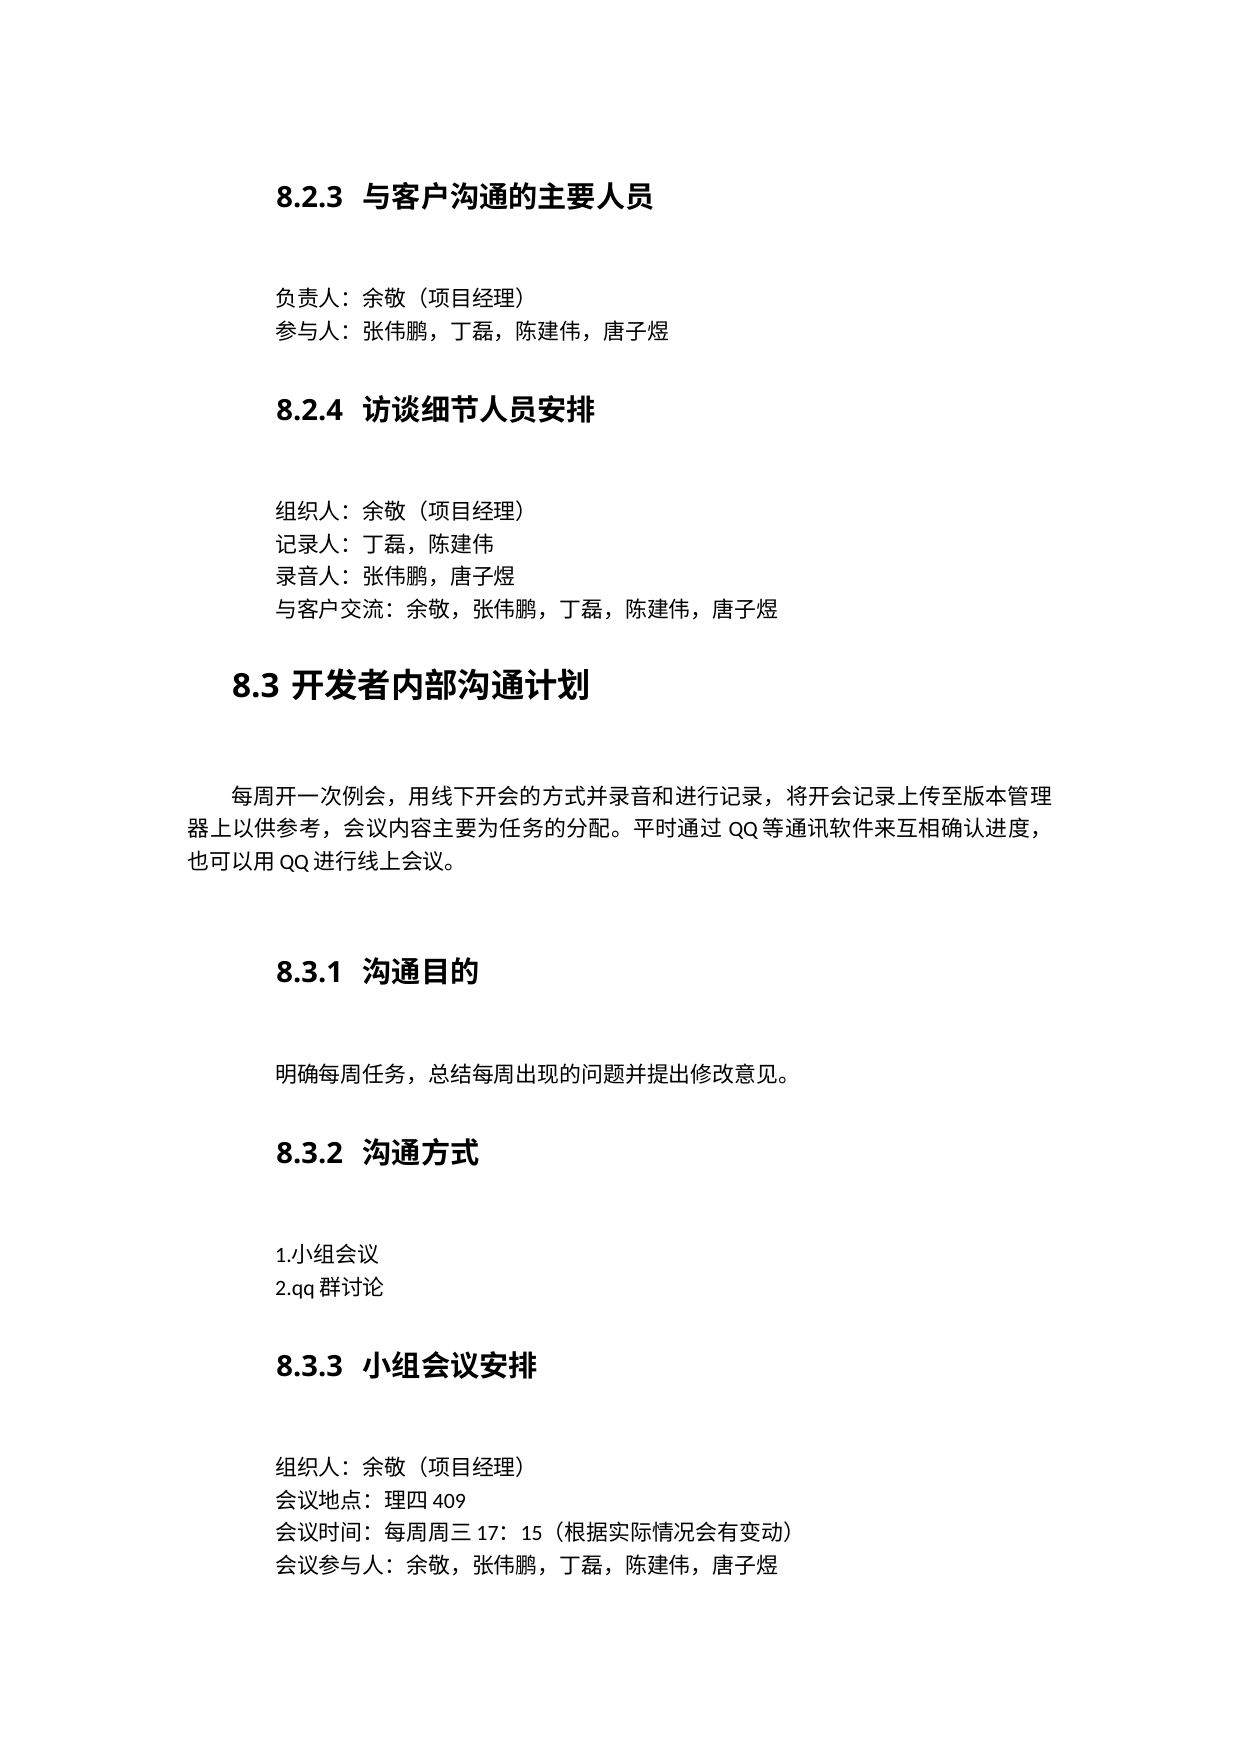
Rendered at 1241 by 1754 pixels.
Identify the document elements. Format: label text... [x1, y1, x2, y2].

text 录音人：张伟鹏，唐子煜 [231, 559, 1053, 591]
subtitle 小组会议安排 [276, 1331, 1053, 1396]
text 会议参与人：余敬，张伟鹏，丁磊，陈建伟，唐子煜 [275, 1547, 1053, 1580]
text 与客户交流：余敬，张伟鹏，丁磊，陈建伟，唐子煜 [231, 591, 1053, 624]
text 负责人：余敬（项目经理） [275, 281, 1053, 313]
subtitle 沟通方式 [276, 1118, 1053, 1183]
subtitle 开发者内部沟通计划 [232, 651, 1053, 716]
text 参与人：张伟鹏，丁磊，陈建伟，唐子煜 [275, 313, 1053, 346]
text 会议时间：每周周三17：15（根据实际情况会有变动） [275, 1515, 1053, 1547]
text 1.小组会议 [275, 1237, 1053, 1269]
text 会议地点：理四409 [275, 1482, 1053, 1515]
subtitle 沟通目的 [276, 937, 1053, 1002]
text 组织人：余敬（项目经理） [275, 1450, 1053, 1482]
subtitle 访谈细节人员安排 [276, 375, 1053, 440]
text 2.qq群讨论 [275, 1269, 1053, 1302]
text 组织人：余敬（项目经理） [231, 494, 1053, 526]
text 每周开一次例会，用线下开会的方式并录音和进行记录，将开会记录上传至版本管理器上以供参考，会议内容主要为任务的分配。平时通过QQ等通讯软件来互相确认进度，也可以用QQ进行线上会议。 [187, 778, 1053, 876]
subtitle 与客户沟通的主要人员 [276, 162, 1053, 227]
text 明确每周任务，总结每周出现的问题并提出修改意见。 [275, 1056, 1053, 1089]
text 记录人：丁磊，陈建伟 [231, 526, 1053, 559]
